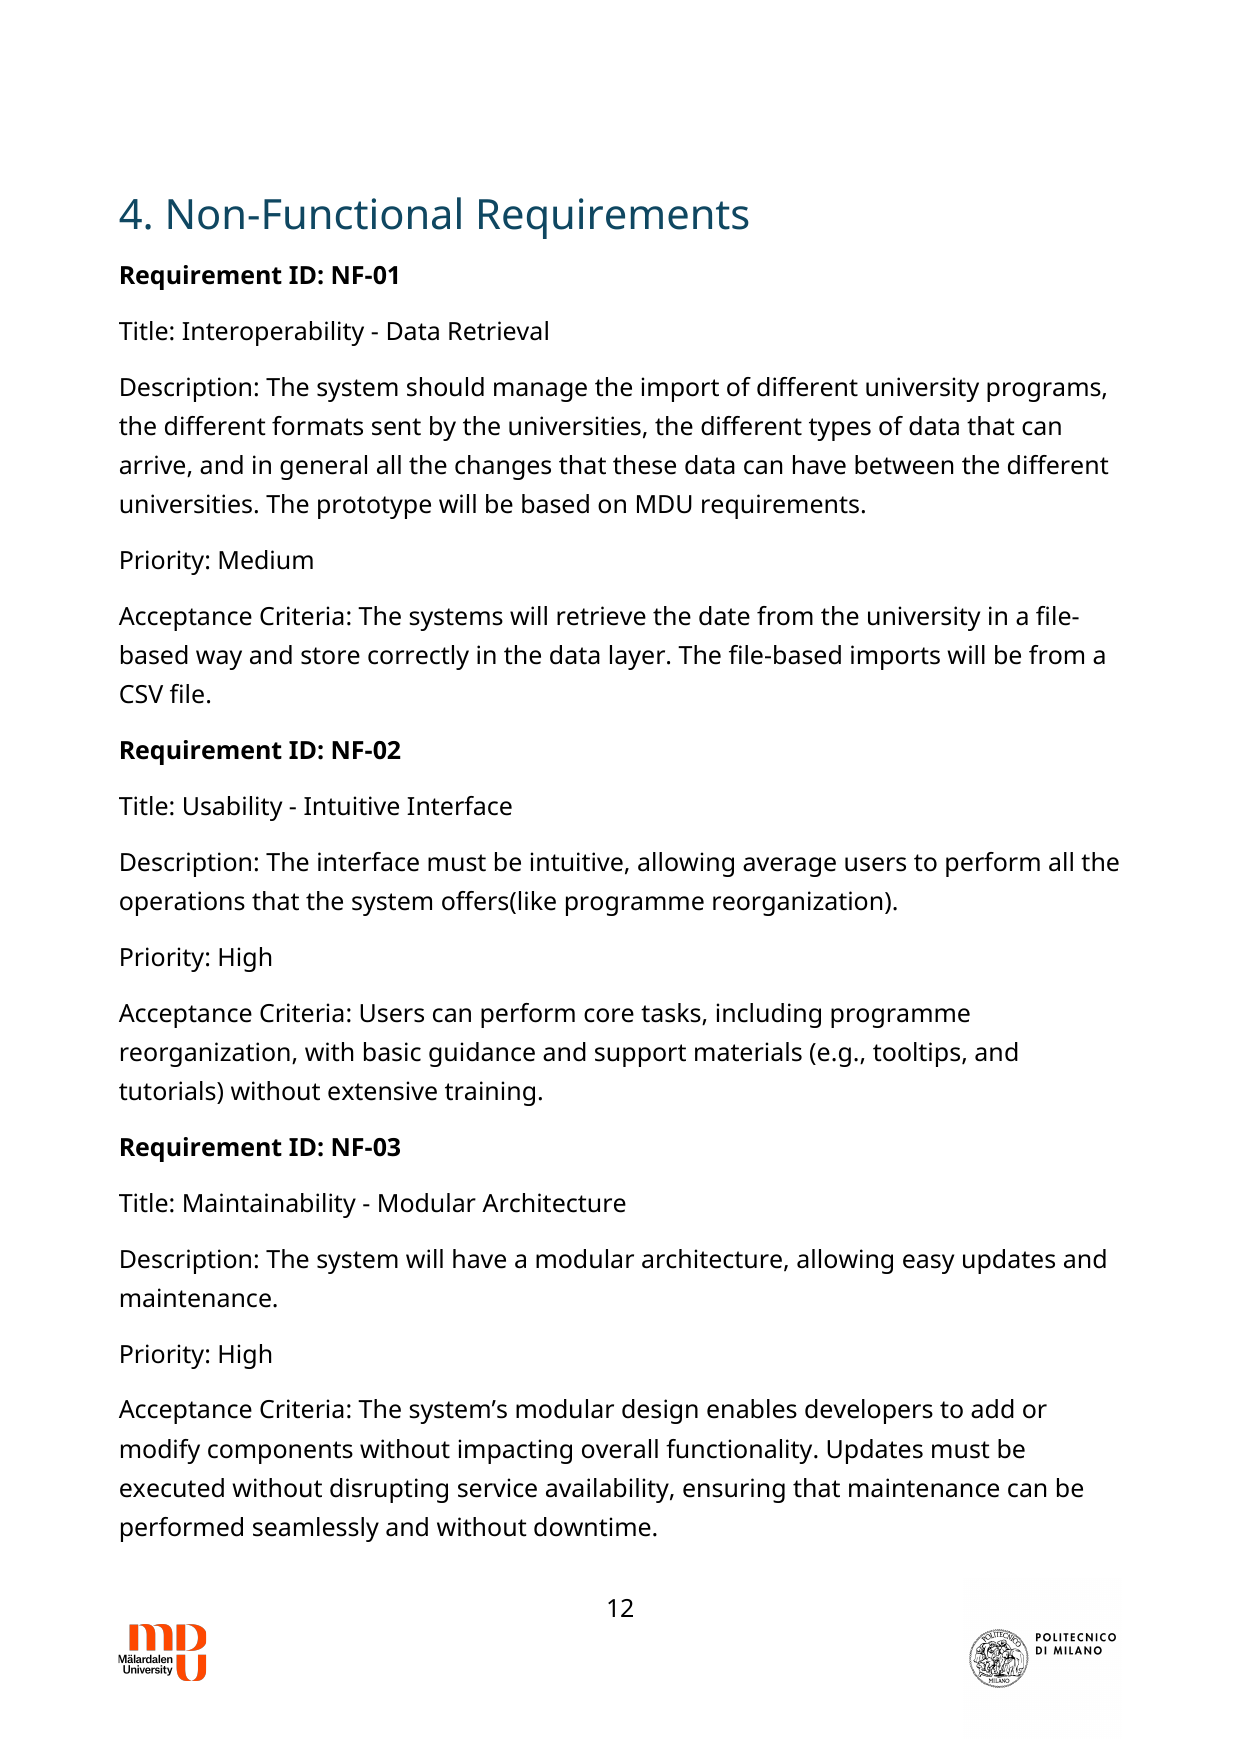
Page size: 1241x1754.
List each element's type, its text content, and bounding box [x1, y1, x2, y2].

text Priority: Medium [118, 543, 1122, 577]
text Priority: High [118, 940, 1122, 974]
text Requirement ID: NF-02 [118, 733, 1122, 767]
picture [118, 1624, 207, 1681]
subtitle 4. Non-Functional Requirements [118, 184, 1122, 241]
text Requirement ID: NF-03 [118, 1130, 1122, 1164]
text Priority: High [118, 1336, 1122, 1370]
picture [962, 1578, 1123, 1739]
text Title: Usability - Intuitive Interface [118, 789, 1122, 823]
text Title: Maintainability - Modular Architecture [118, 1186, 1122, 1219]
text Acceptance Criteria: Users can perform core tasks, including programme reorganization, with basic guidance and support materials (e.g., tooltips, and tutorials) without extensive training. [118, 996, 1122, 1108]
text Description: The system should manage the import of different university programs, the different formats sent by the universities, the different types of data that can arrive, and in general all the changes that these data can have between the different universities. The prototype will be based on MDU requirements. [118, 370, 1122, 521]
text Description: The system will have a modular architecture, allowing easy updates and maintenance. [118, 1241, 1122, 1314]
text Title: Interoperability - Data Retrieval [118, 314, 1122, 348]
text Description: The interface must be intuitive, allowing average users to perform all the operations that the system offers(like programme reorganization). [118, 845, 1122, 918]
text Acceptance Criteria: The system’s modular design enables developers to add or modify components without impacting overall functionality. Updates must be executed without disrupting service availability, ensuring that maintenance can be performed seamlessly and without downtime. [118, 1392, 1122, 1544]
text Requirement ID: NF-01 [118, 258, 1122, 292]
text Acceptance Criteria: The systems will retrieve the date from the university in a file-based way and store correctly in the data layer. The file-based imports will be from a CSV file. [118, 599, 1122, 711]
